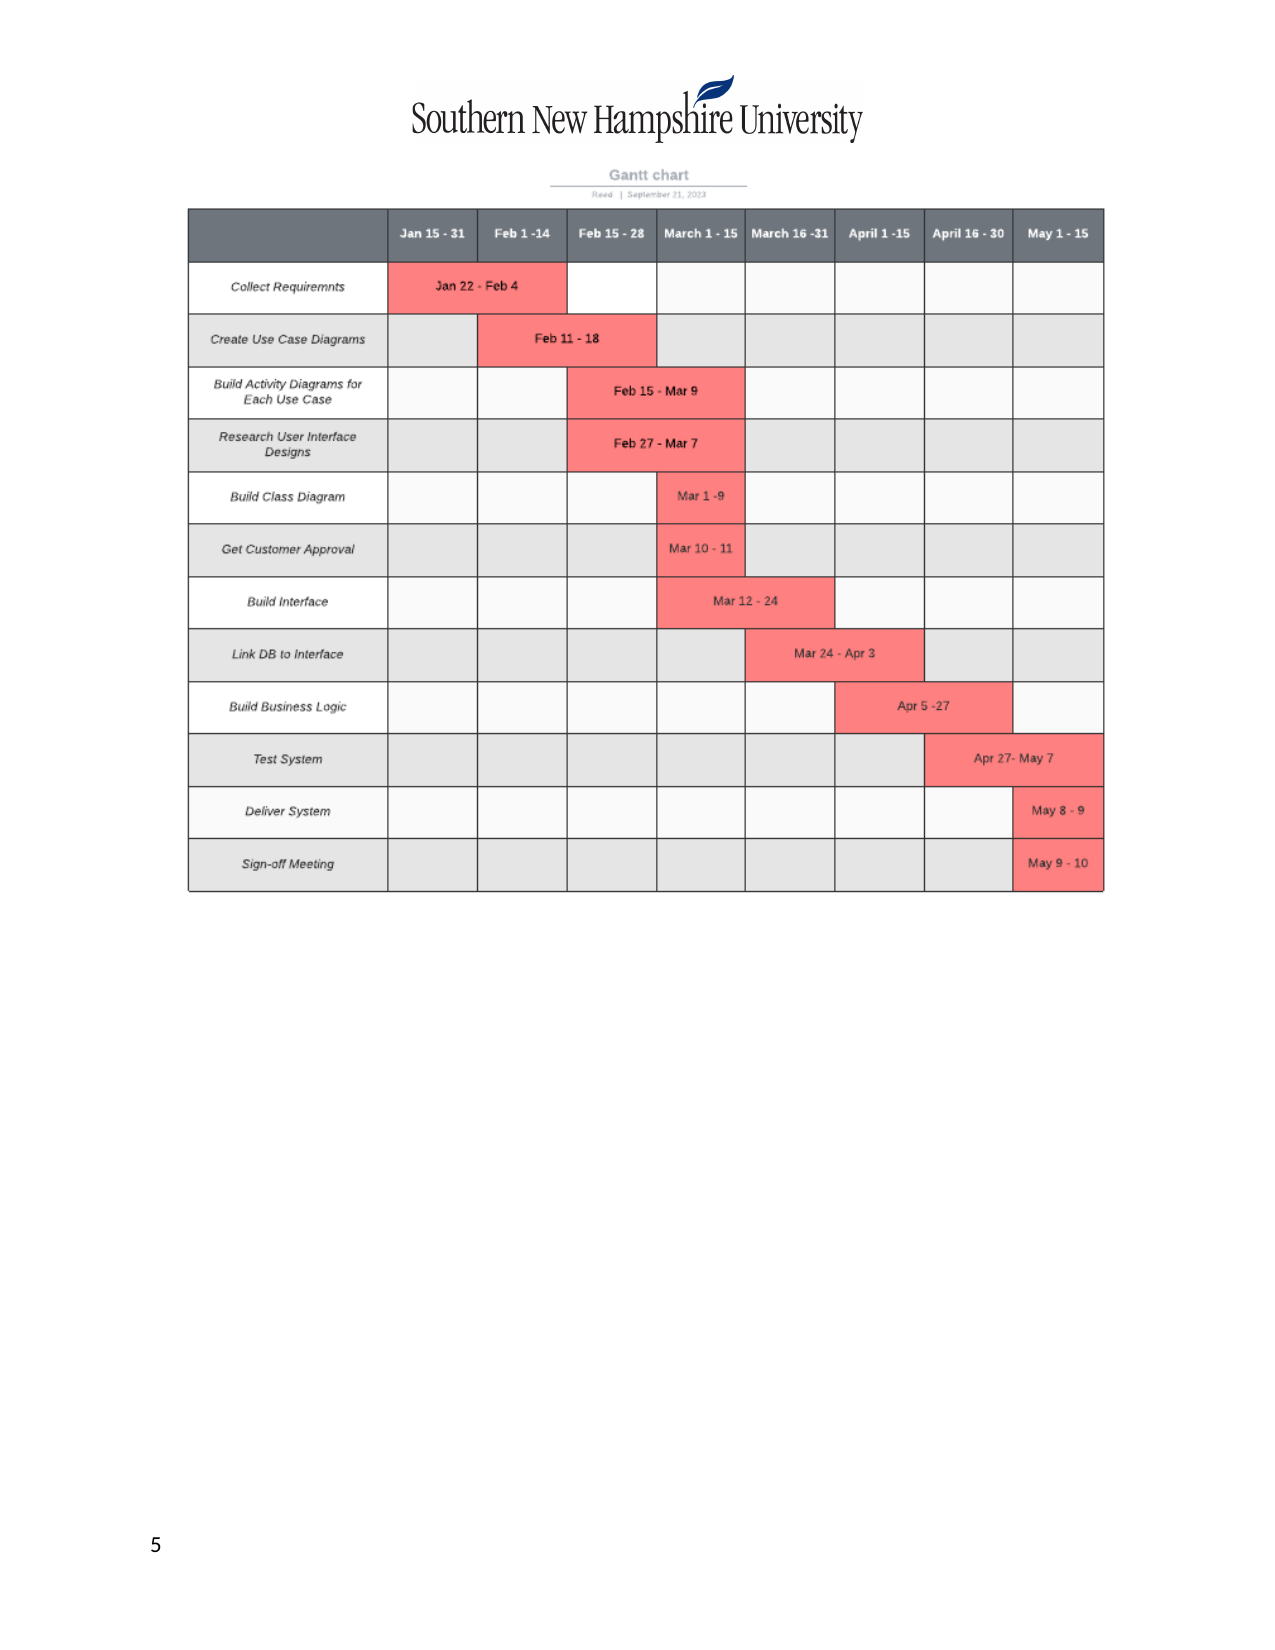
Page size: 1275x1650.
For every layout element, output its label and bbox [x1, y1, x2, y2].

picture [150, 158, 1125, 910]
picture [412, 75, 863, 143]
